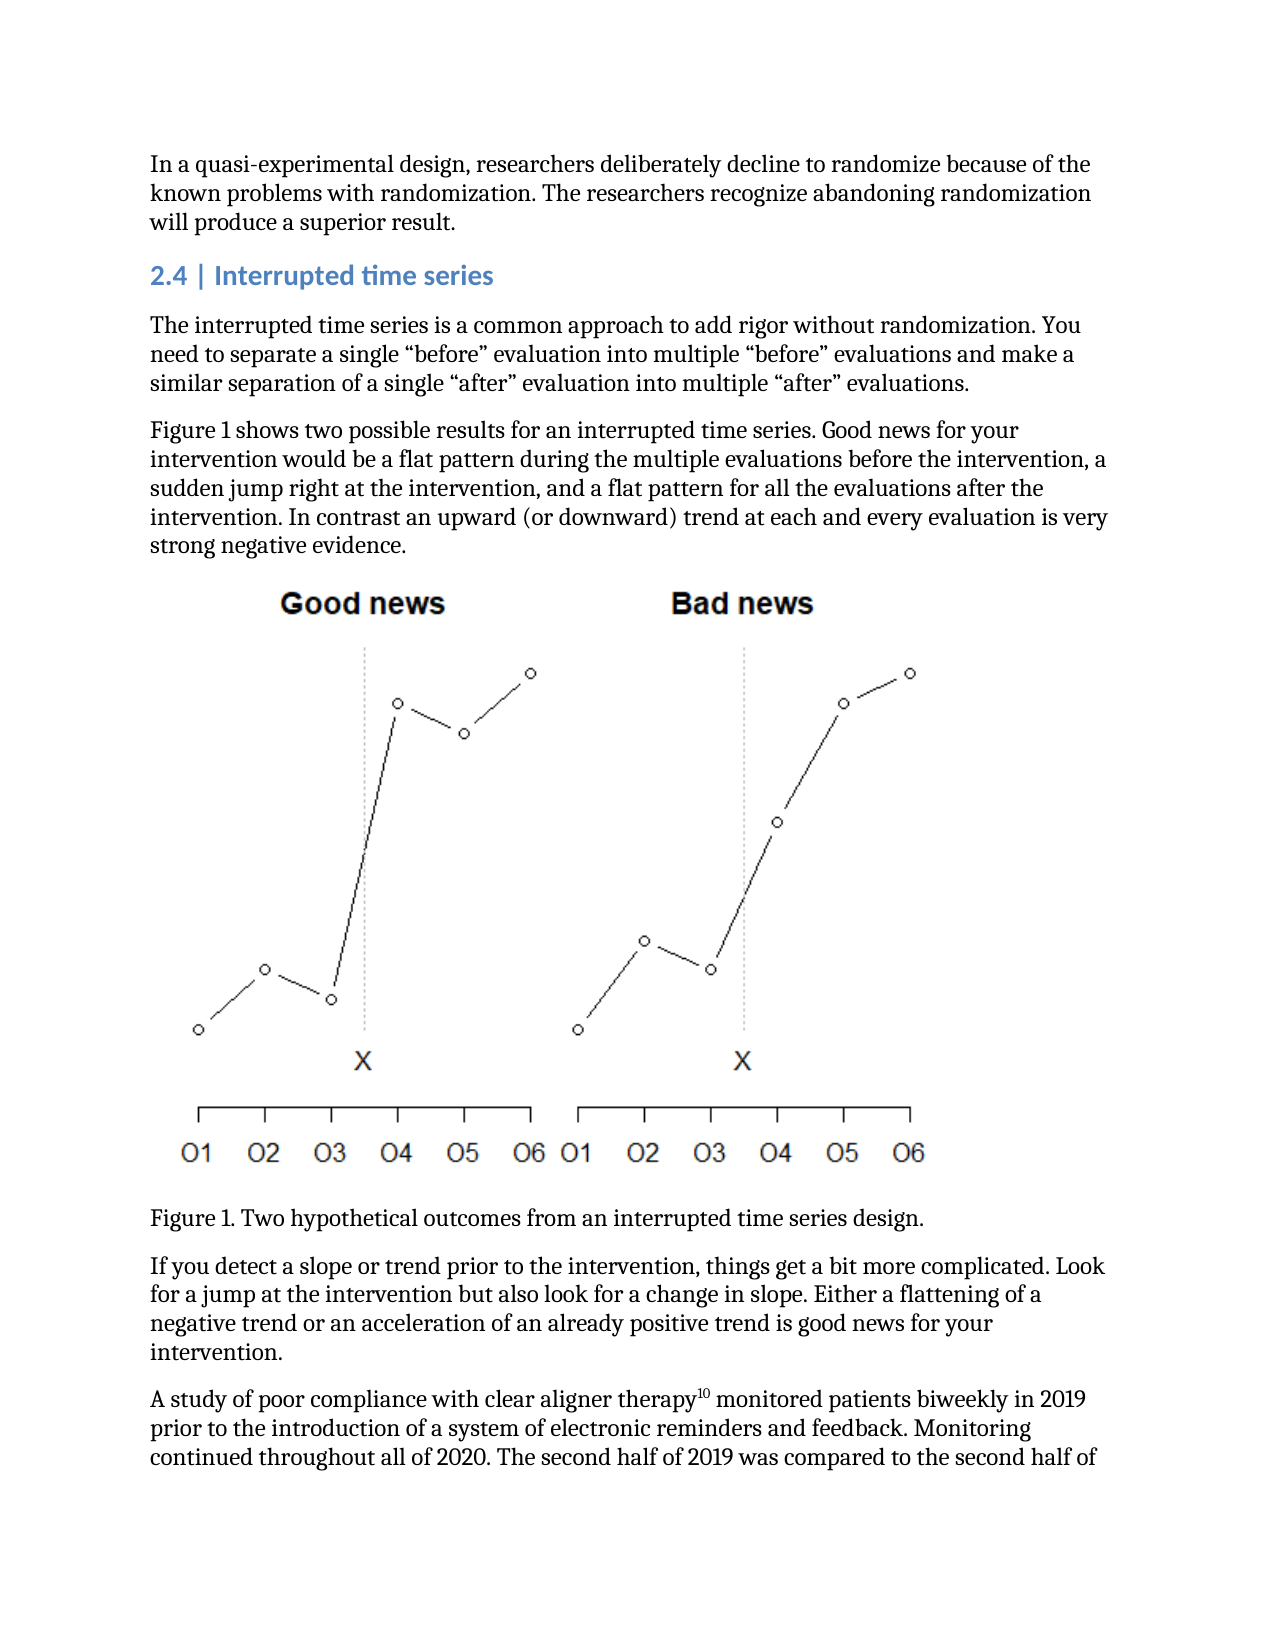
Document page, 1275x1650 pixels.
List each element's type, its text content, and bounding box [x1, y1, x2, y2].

picture [168, 578, 927, 1186]
text Figure 1 shows two possible results for an interrupted time series. Good news for your intervention would be a flat pattern during the multiple evaluations before the intervention, a sudden jump right at the intervention, and a flat pattern for all the evaluations after the intervention. In contrast an upward (or downward) trend at each and every evaluation is very strong negative evidence. [150, 416, 1125, 560]
text If you detect a slope or trend prior to the intervention, things get a bit more complicated. Look for a jump at the intervention but also look for a change in slope. Either a flattening of a negative trend or an acceleration of an already positive trend is good news for your intervention. [150, 1252, 1125, 1367]
subtitle 2.4 | Interrupted time series [150, 257, 1125, 293]
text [150, 1385, 1125, 1472]
text The interrupted time series is a common approach to add rigor without randomization. You need to separate a single “before” evaluation into multiple “before” evaluations and make a similar separation of a single “after” evaluation into multiple “after” evaluations. [150, 311, 1125, 398]
text In a quasi-experimental design, researchers deliberately decline to randomize because of the known problems with randomization. The researchers recognize abandoning randomization will produce a superior result. [150, 150, 1125, 236]
text Figure 1. Two hypothetical outcomes from an interrupted time series design. [150, 1204, 1125, 1233]
